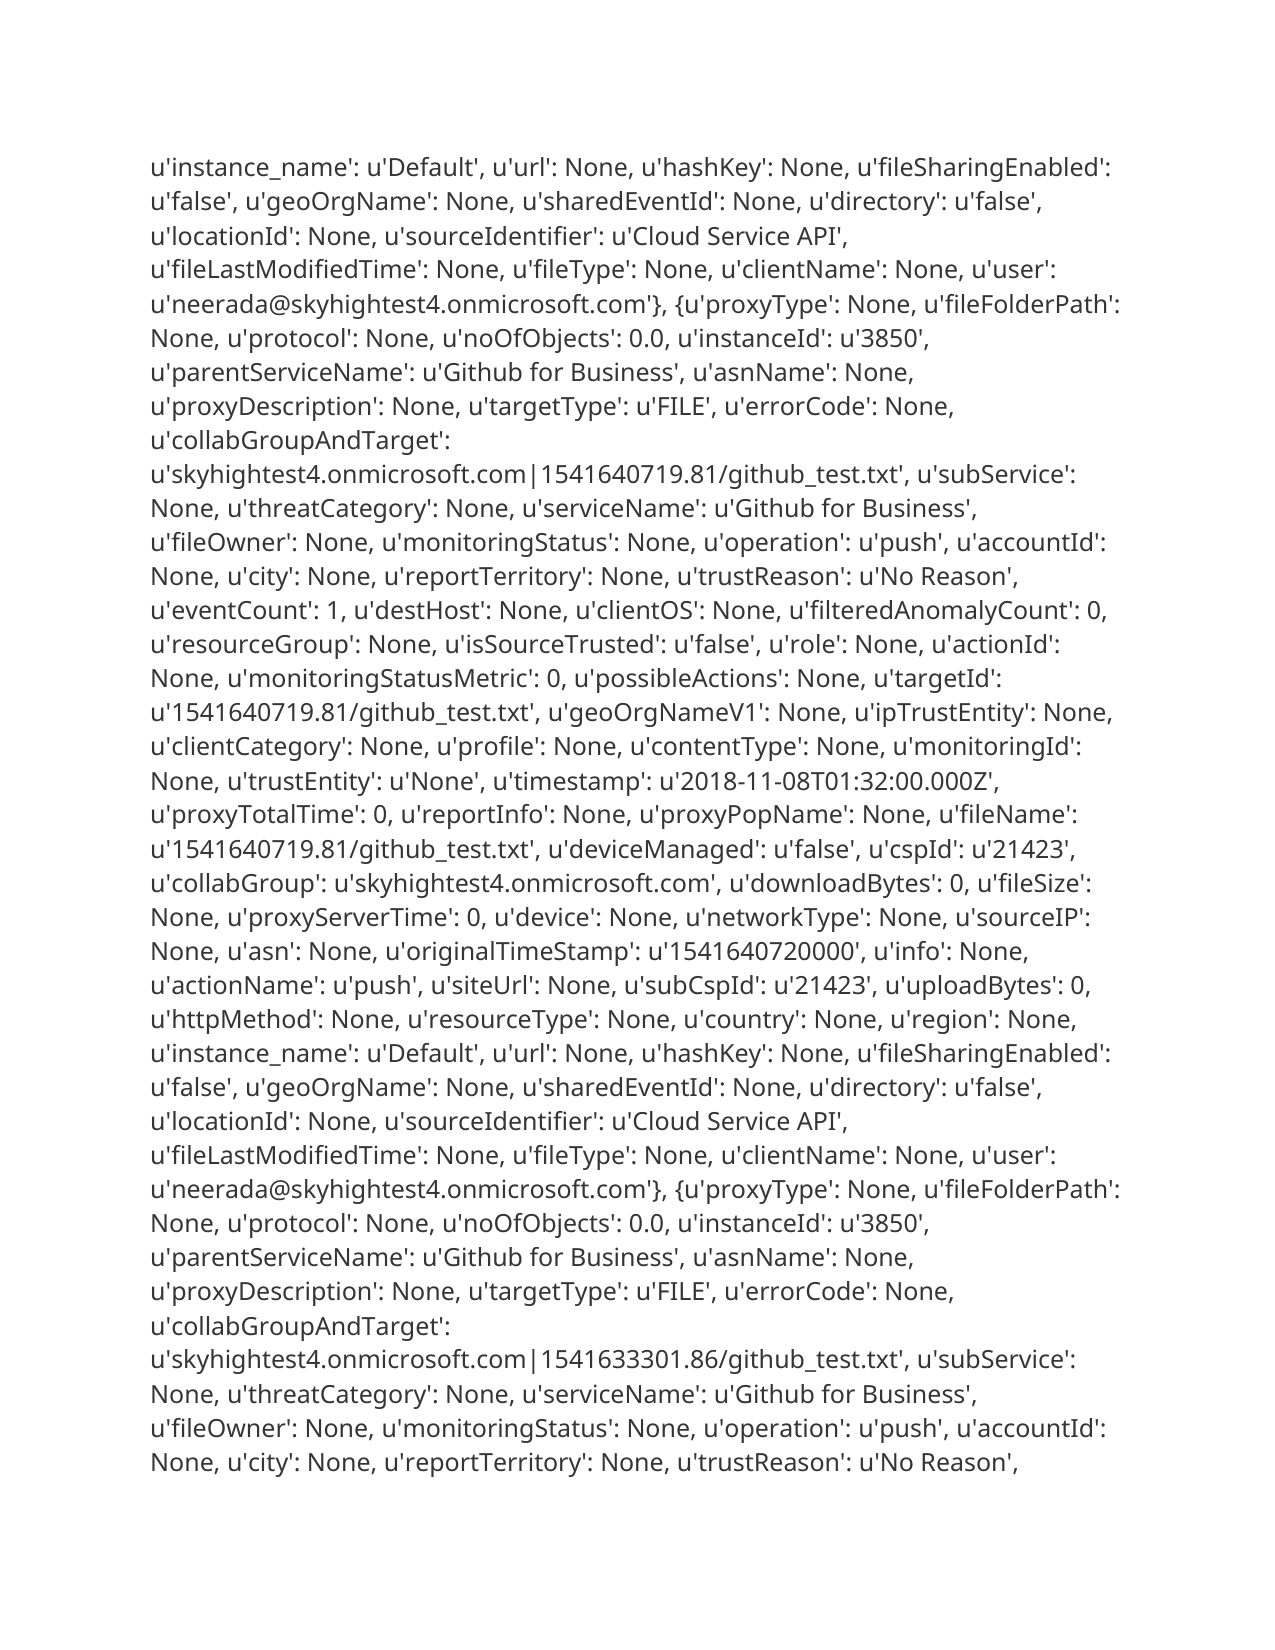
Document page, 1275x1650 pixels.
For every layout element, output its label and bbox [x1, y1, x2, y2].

text [150, 150, 1125, 1478]
